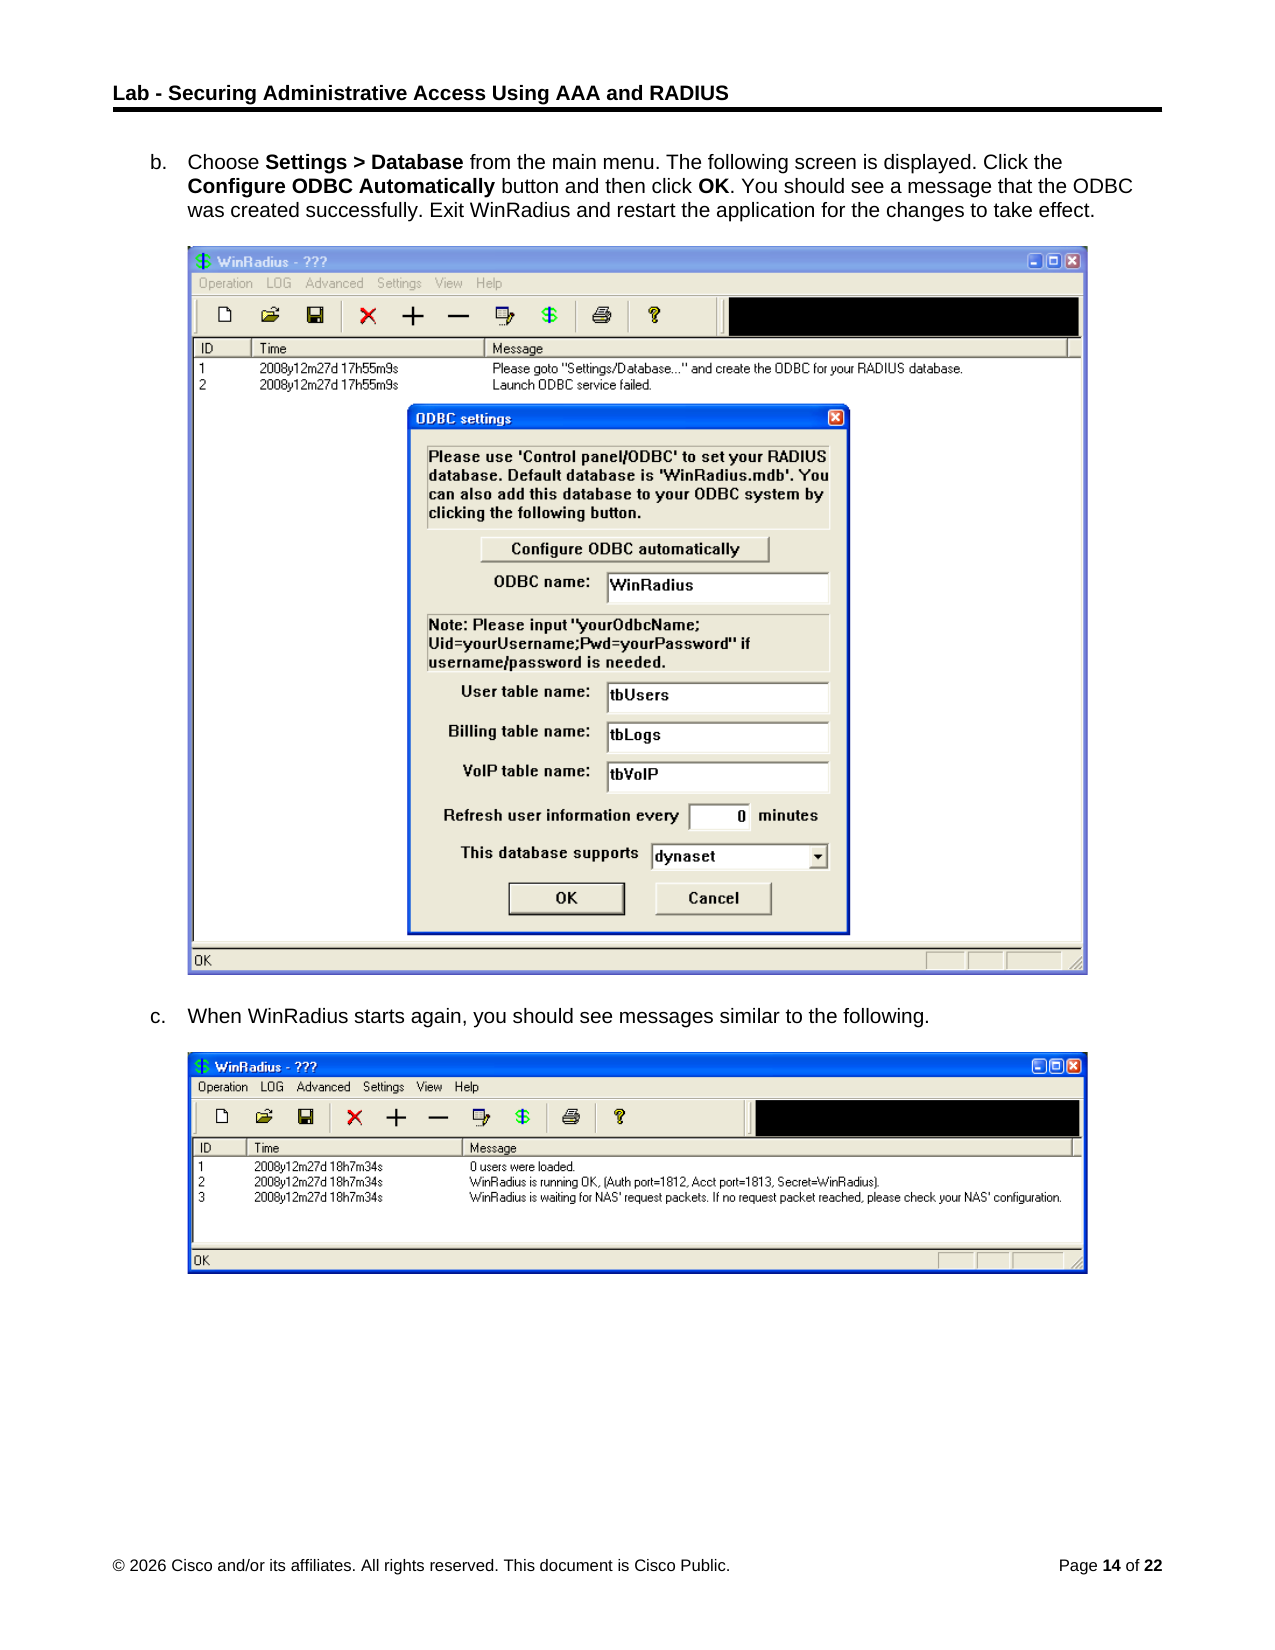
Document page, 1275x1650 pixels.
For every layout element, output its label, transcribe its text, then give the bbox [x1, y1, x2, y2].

picture [187, 1052, 1088, 1274]
text Choose Settings > Database from the main menu. The following screen is displayed. Click the Configure ODBC Automatically button and then click OK. You should see a message that the ODBC was created successfully. Exit WinRadius and restart the application for the changes to take effect. [150, 150, 1162, 222]
picture [187, 246, 1088, 975]
text When WinRadius starts again, you should see messages similar to the following. [150, 1004, 1162, 1028]
